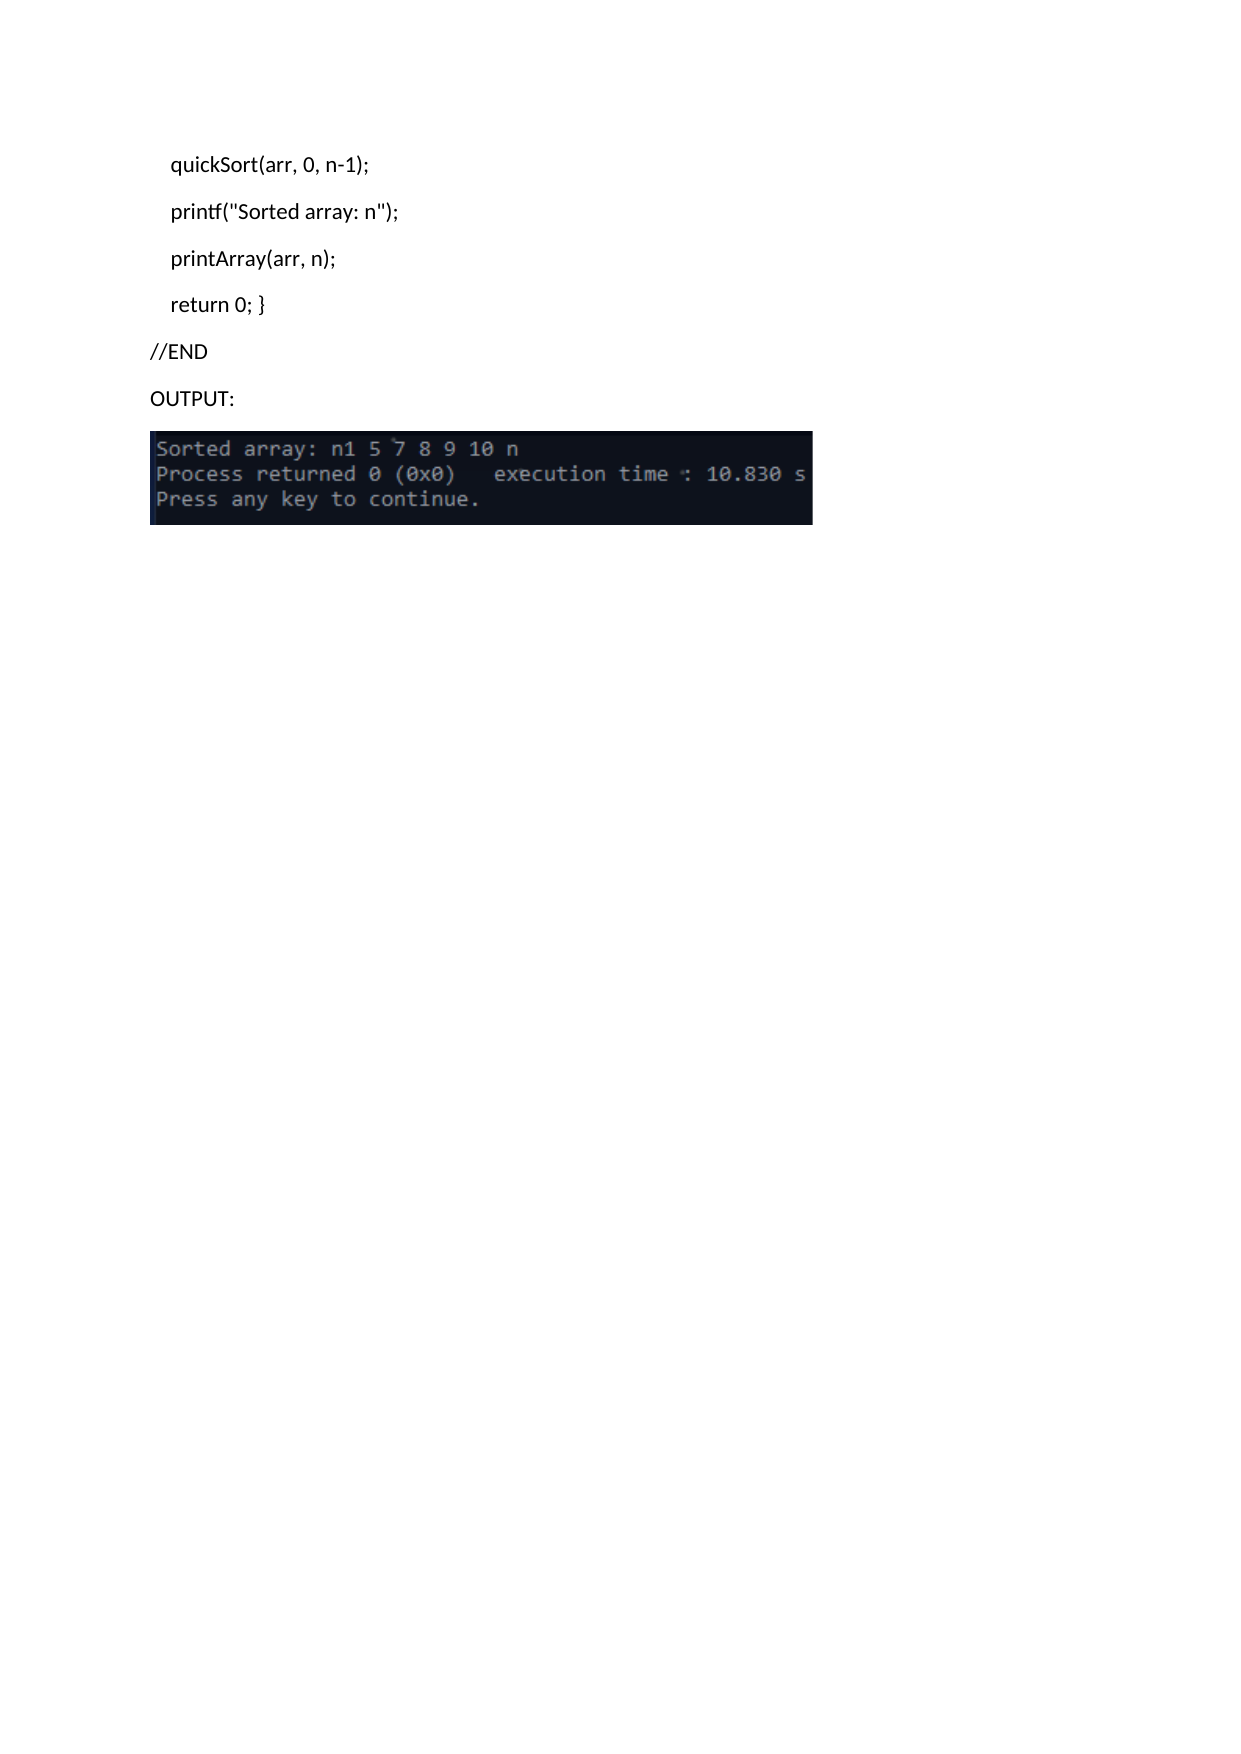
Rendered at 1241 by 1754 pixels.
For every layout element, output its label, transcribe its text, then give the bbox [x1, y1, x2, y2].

text quickSort(arr, 0, n-1); [150, 150, 1090, 178]
picture [150, 431, 813, 525]
text printArray(arr, n); [150, 244, 1090, 272]
text OUTPUT: [150, 384, 1090, 412]
text printf("Sorted array: n"); [150, 197, 1090, 225]
text //END [150, 337, 1090, 366]
text return 0; } [150, 291, 1090, 319]
